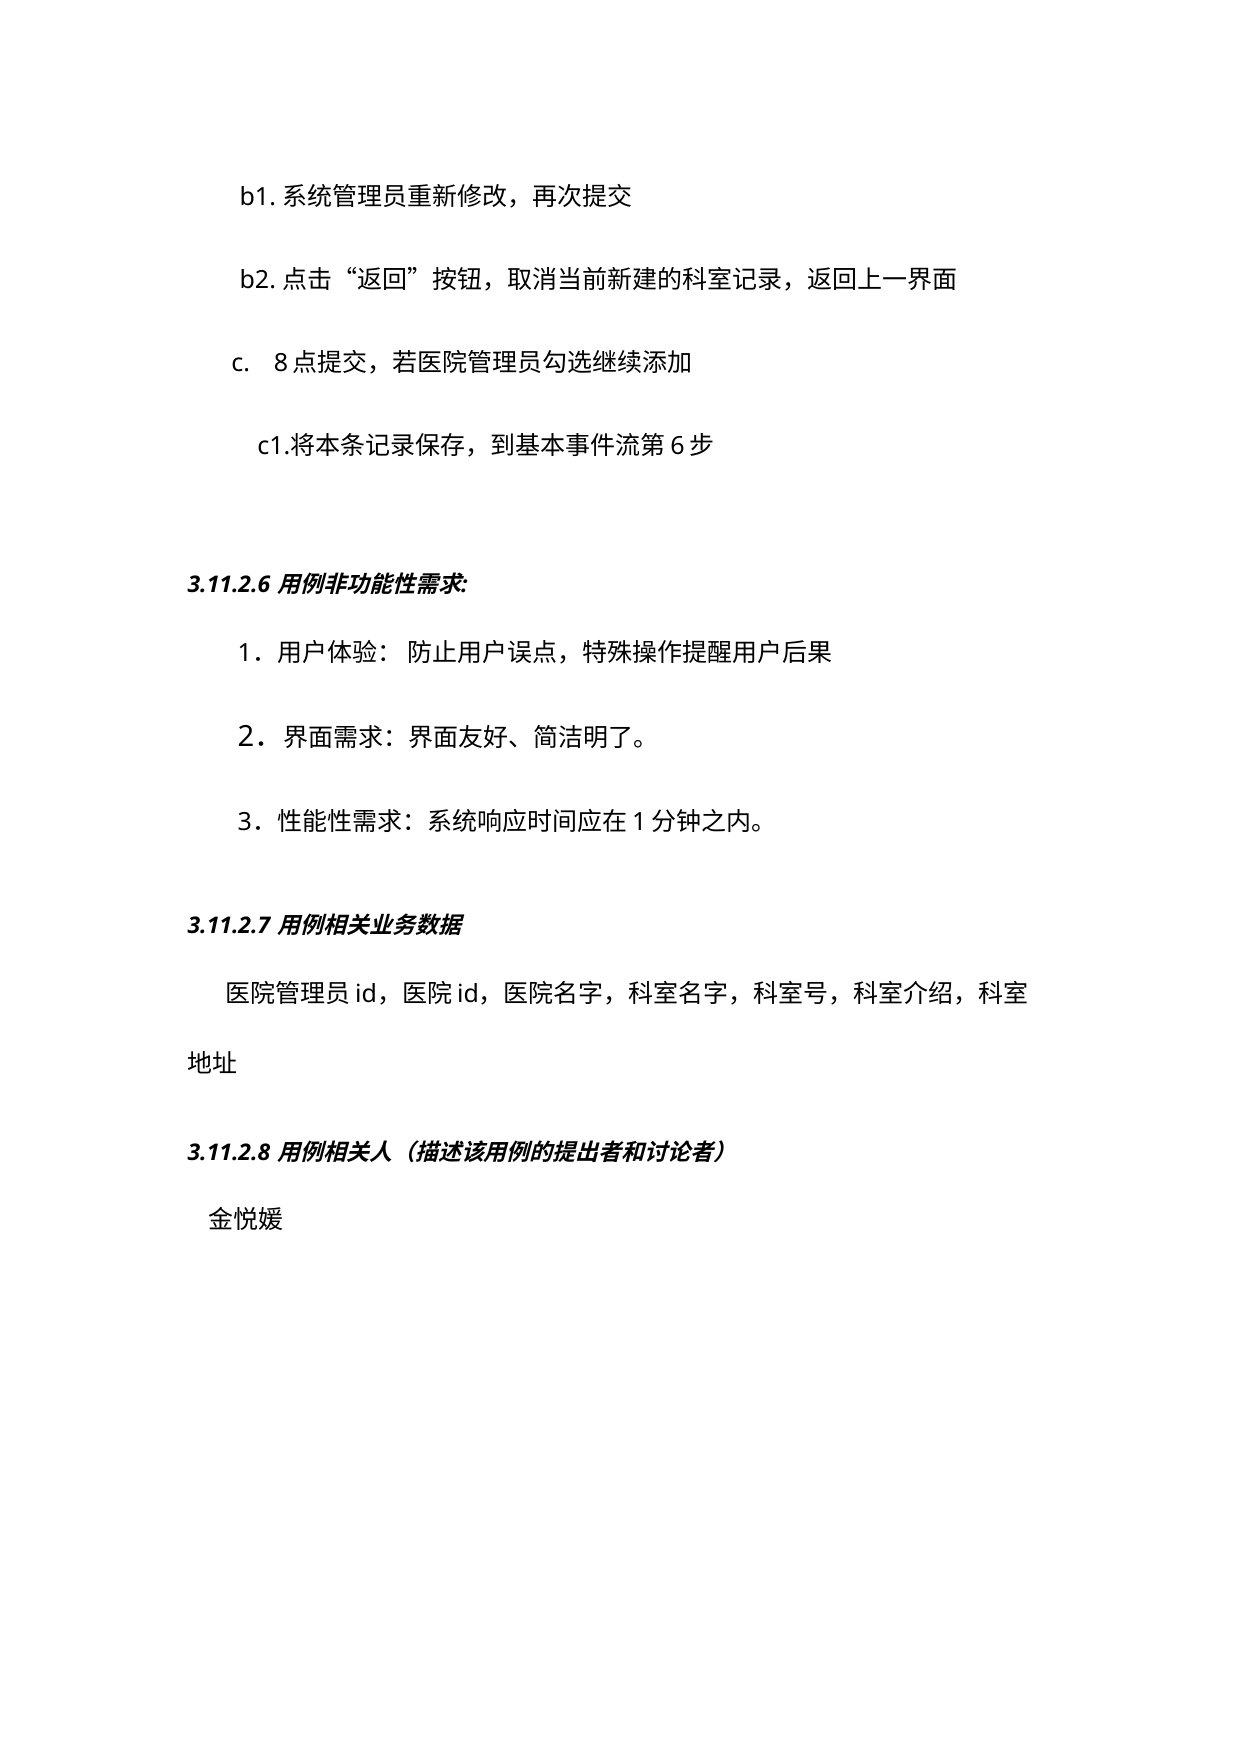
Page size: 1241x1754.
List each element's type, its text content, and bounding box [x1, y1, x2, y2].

text c1.将本条记录保存，到基本事件流第6步 [231, 411, 1053, 476]
subtitle 用例相关人（描述该用例的提出者和讨论者） [187, 1117, 1053, 1182]
list 界面需求：界面友好、简洁明了。 [187, 701, 1053, 766]
text b1. 系统管理员重新修改，再次提交 [187, 162, 1053, 227]
subtitle 用例非功能性需求: [187, 550, 1053, 615]
list 8点提交，若医院管理员勾选继续添加 [231, 328, 1053, 393]
list 用户体验： 防止用户误点，特殊操作提醒用户后果 [187, 618, 1053, 683]
text 医院管理员id，医院id，医院名字，科室名字，科室号，科室介绍，科室地址 [187, 959, 1053, 1094]
list 性能性需求：系统响应时间应在1分钟之内。 [187, 787, 1053, 852]
text 金悦媛 [187, 1185, 1053, 1250]
text b2. 点击“返回”按钮，取消当前新建的科室记录，返回上一界面 [187, 245, 1053, 310]
subtitle 用例相关业务数据 [187, 891, 1053, 956]
